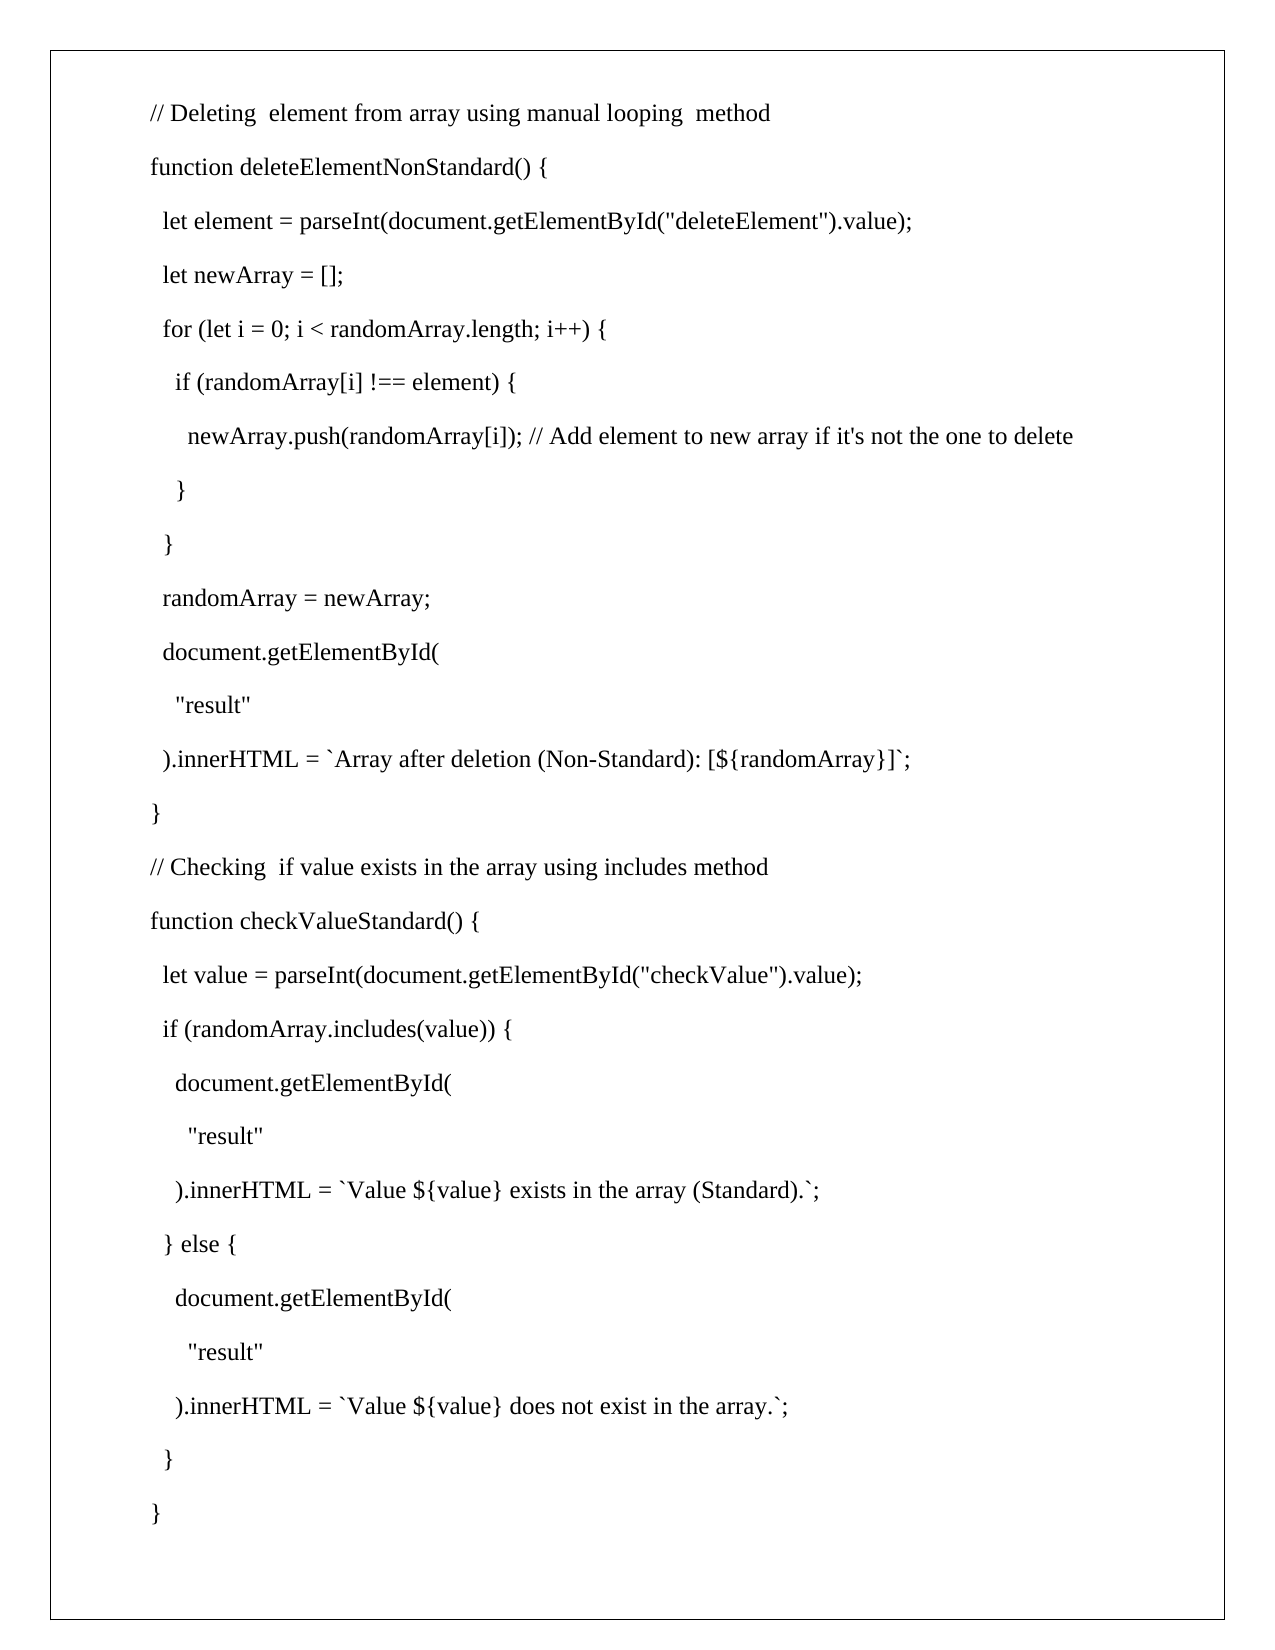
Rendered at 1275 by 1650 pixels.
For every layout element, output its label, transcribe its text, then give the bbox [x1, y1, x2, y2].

text // Deleting element from array using manual looping method [150, 98, 1125, 127]
text if (randomArray[i] !== element) { [150, 367, 1125, 396]
text } [150, 529, 1125, 558]
text "result" [150, 1121, 1125, 1150]
text randomArray = newArray; [150, 583, 1125, 612]
text let value = parseInt(document.getElementById("checkValue").value); [150, 960, 1125, 989]
text document.getElementById( [150, 637, 1125, 666]
text "result" [150, 1337, 1125, 1366]
text if (randomArray.includes(value)) { [150, 1014, 1125, 1042]
text "result" [150, 691, 1125, 719]
text for (let i = 0; i < randomArray.length; i++) { [150, 314, 1125, 342]
text } [150, 798, 1125, 827]
text } [150, 475, 1125, 504]
text document.getElementById( [150, 1068, 1125, 1096]
text } [150, 1444, 1125, 1473]
text } [150, 1498, 1125, 1527]
text function deleteElementNonStandard() { [150, 152, 1125, 181]
text } else { [150, 1229, 1125, 1258]
text ).innerHTML = `Value ${value} does not exist in the array.`; [150, 1391, 1125, 1419]
text ).innerHTML = `Array after deletion (Non-Standard): [${randomArray}]`; [150, 744, 1125, 773]
text newArray.push(randomArray[i]); // Add element to new array if it's not the one to delete [150, 421, 1125, 450]
text let newArray = []; [150, 260, 1125, 288]
text function checkValueStandard() { [150, 906, 1125, 935]
text document.getElementById( [150, 1283, 1125, 1312]
text // Checking if value exists in the array using includes method [150, 852, 1125, 881]
text ).innerHTML = `Value ${value} exists in the array (Standard).`; [150, 1175, 1125, 1204]
text let element = parseInt(document.getElementById("deleteElement").value); [150, 206, 1125, 235]
